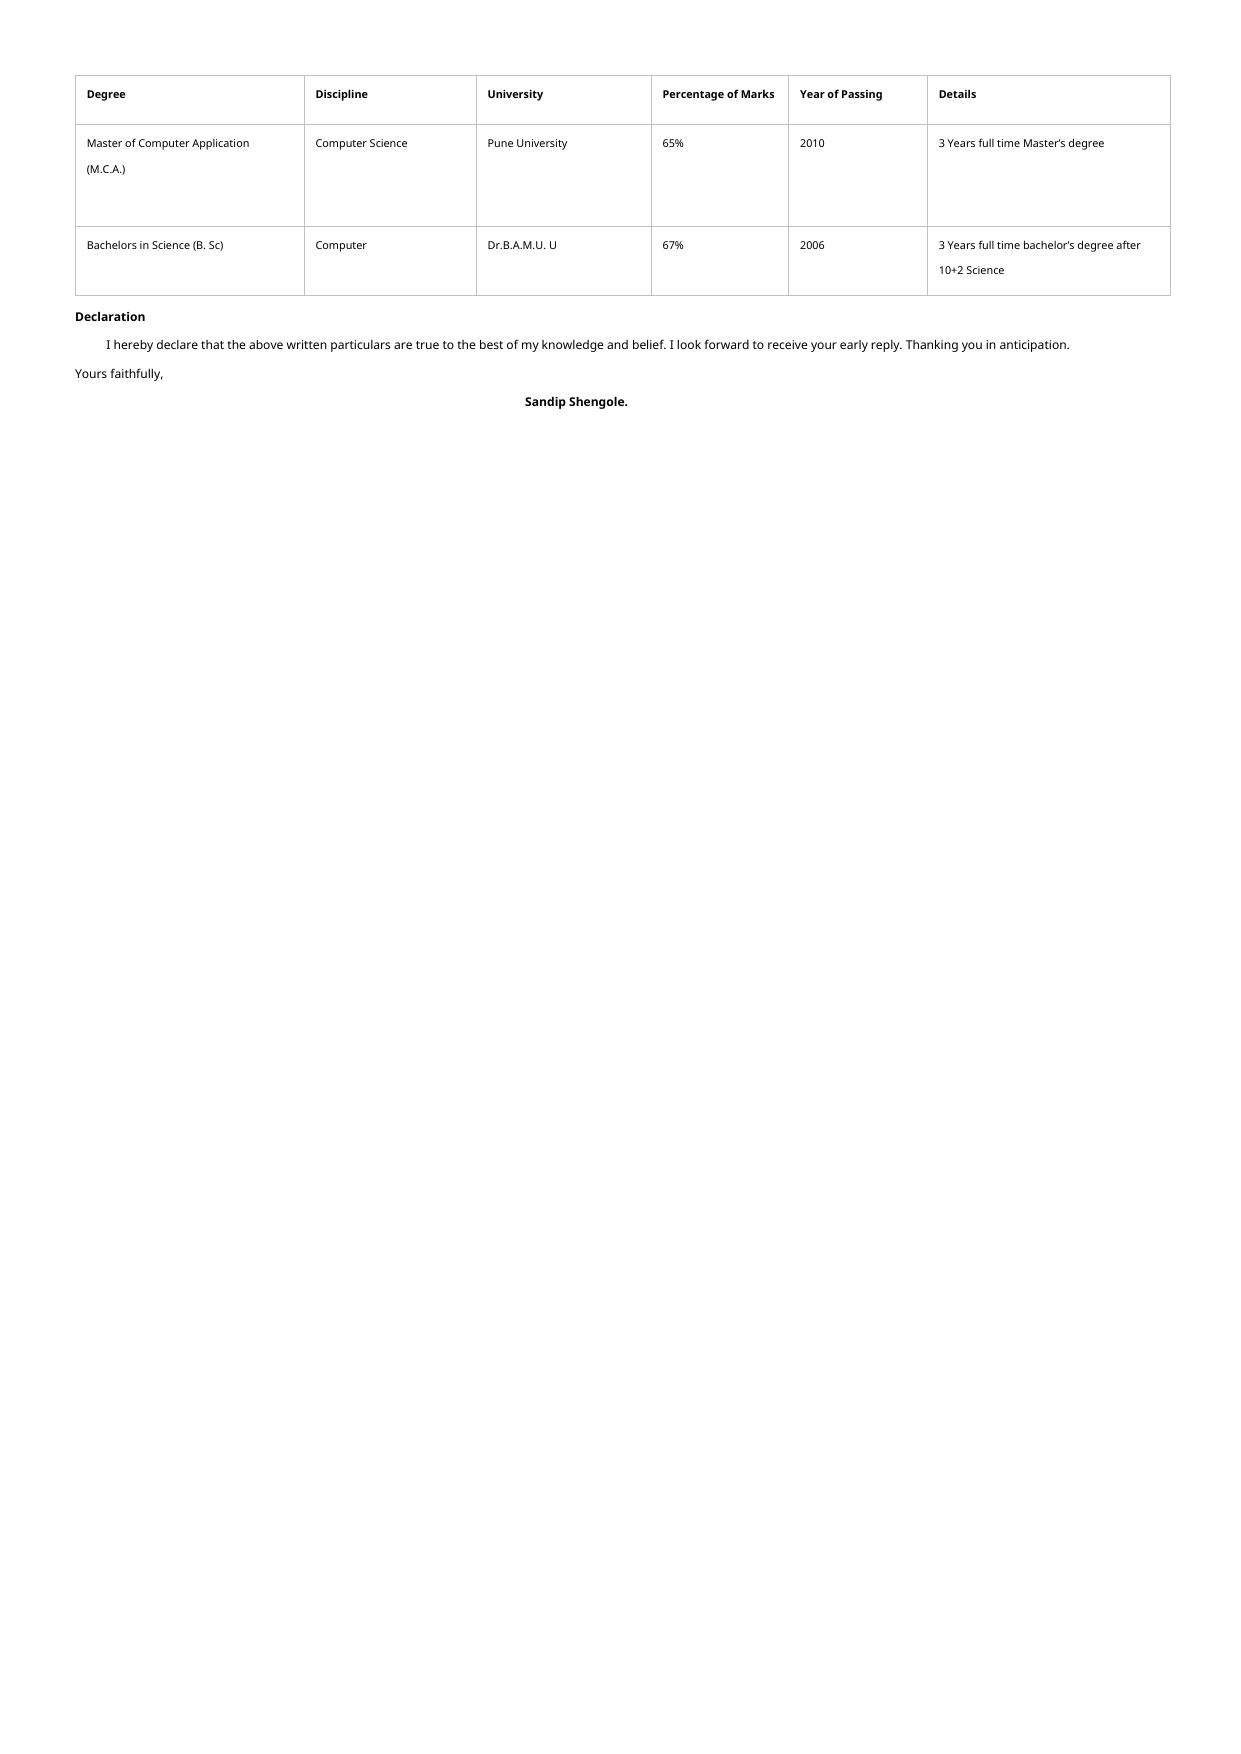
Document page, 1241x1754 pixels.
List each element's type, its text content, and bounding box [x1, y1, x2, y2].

table_header Percentage of Marks [652, 76, 788, 124]
text Yours faithfully, [75, 354, 1163, 382]
subtitle Declaration [75, 296, 1163, 325]
table_cell Master of Computer Application (M.C.A.) [76, 125, 304, 226]
table_header Details [928, 76, 1170, 124]
table_cell 65% [652, 125, 788, 226]
table_header Degree [76, 76, 304, 124]
table_cell Dr.B.A.M.U. U [477, 227, 651, 295]
table_header Discipline [305, 76, 476, 124]
table_cell Bachelors in Science (B. Sc) [76, 227, 304, 295]
table_cell 67% [652, 227, 788, 295]
table_cell 2010 [789, 125, 927, 226]
table_cell Computer [305, 227, 476, 295]
table_header University [477, 76, 651, 124]
text Sandip Shengole. [75, 382, 1163, 411]
table_cell 2006 [789, 227, 927, 295]
table_header Year of Passing [789, 76, 927, 124]
table_cell Pune University [477, 125, 651, 226]
table_cell 3 Years full time bachelor’s degree after 10+2 Science [928, 227, 1170, 295]
table_cell 3 Years full time Master’s degree [928, 125, 1170, 226]
text I hereby declare that the above written particulars are true to the best of my knowledge and belief. I look forward to receive your early reply. Thanking you in anticipation. [75, 325, 1163, 353]
table_cell Computer Science [305, 125, 476, 226]
